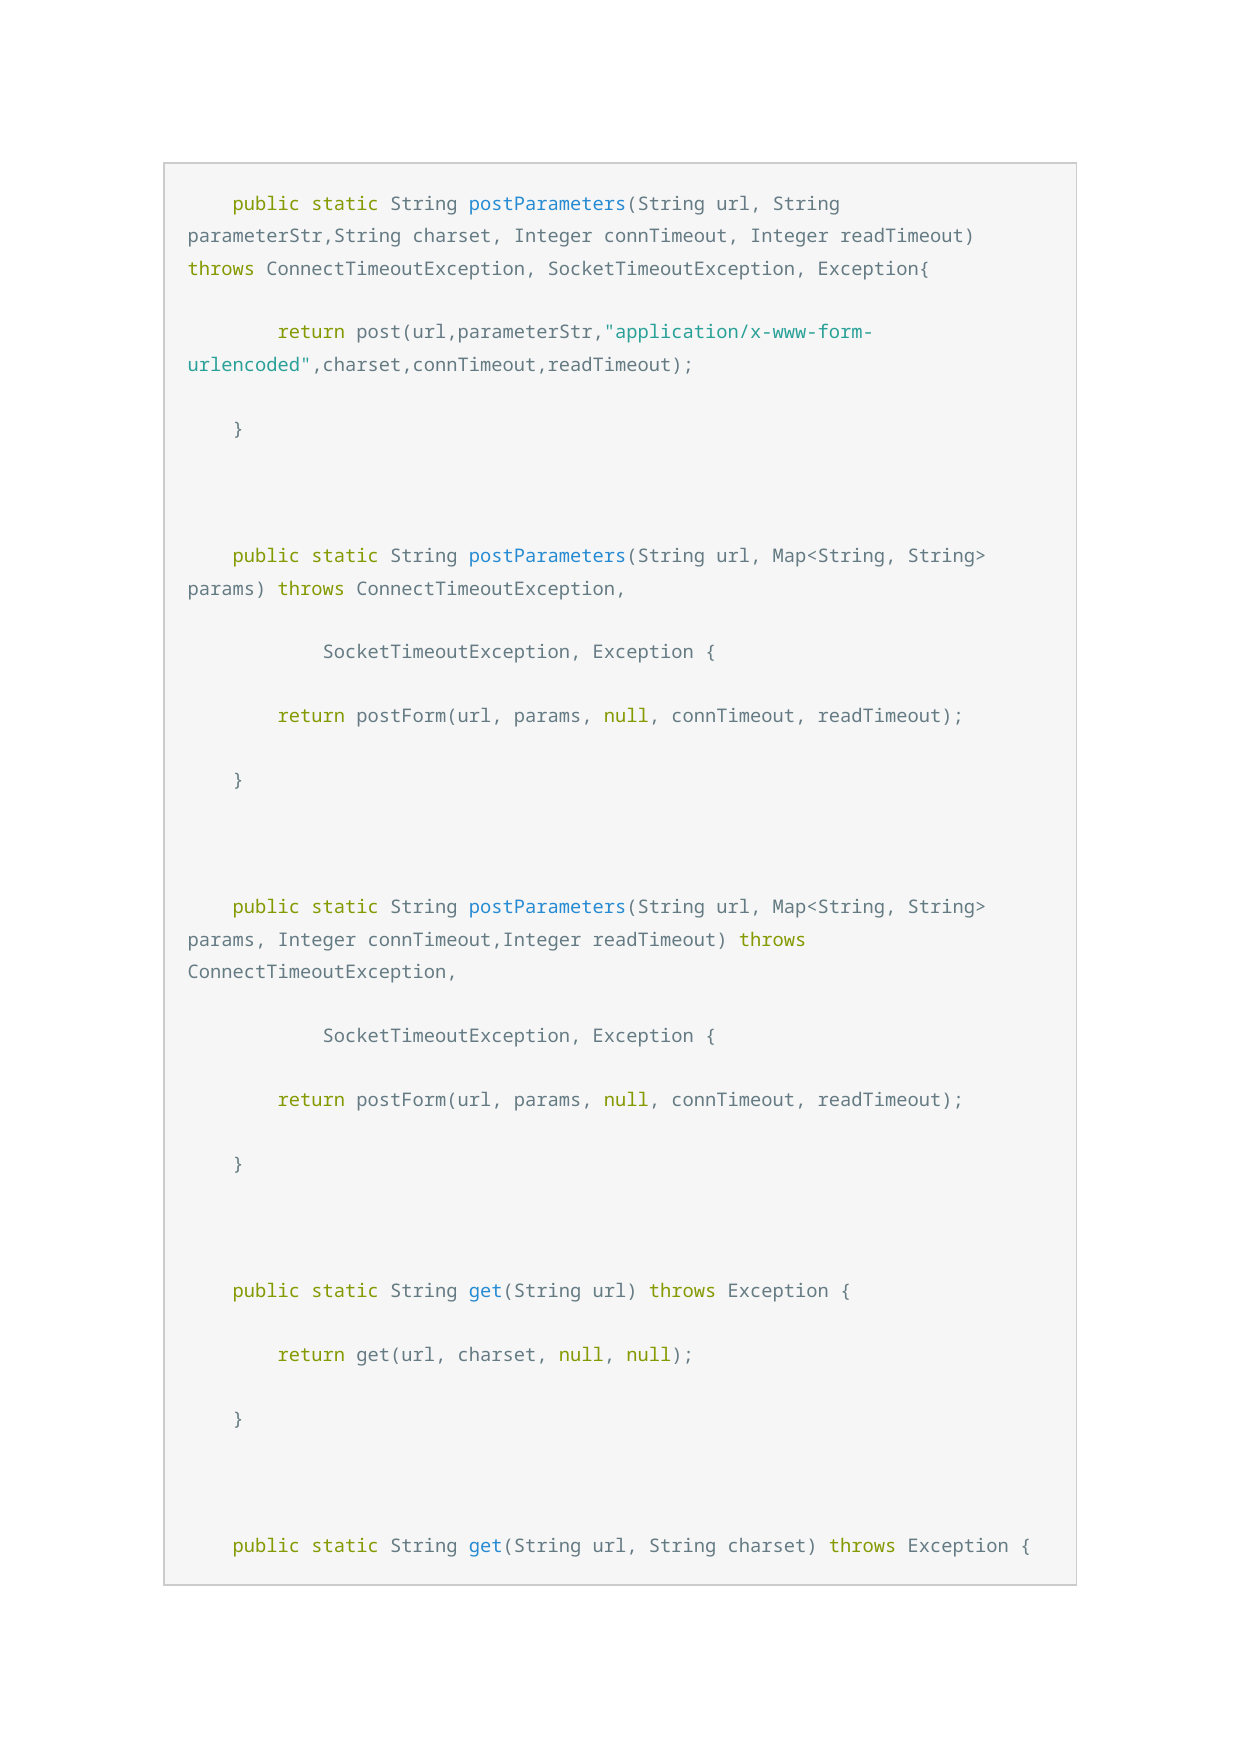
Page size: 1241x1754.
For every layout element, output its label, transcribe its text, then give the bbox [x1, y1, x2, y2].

text } [165, 1122, 1076, 1179]
text SocketTimeoutException, Exception { [165, 611, 1076, 668]
text SocketTimeoutException, Exception { [165, 994, 1076, 1051]
text public static String get(String url) throws Exception { [165, 1249, 1076, 1306]
text return postForm(url, params, null, connTimeout, readTimeout); [165, 1058, 1076, 1115]
text public static String postParameters(String url, String parameterStr,String charset, Integer connTimeout, Integer readTimeout) throws ConnectTimeoutException, SocketTimeoutException, Exception{ [165, 164, 1076, 284]
text } [165, 387, 1076, 444]
text } [165, 1377, 1076, 1434]
text return get(url, charset, null, null); [165, 1313, 1076, 1370]
text } [165, 738, 1076, 795]
text public static String postParameters(String url, Map<String, String> params, Integer connTimeout,Integer readTimeout) throws ConnectTimeoutException, [165, 866, 1076, 988]
text public static String postParameters(String url, Map<String, String> params) throws ConnectTimeoutException, [165, 514, 1076, 604]
text return postForm(url, params, null, connTimeout, readTimeout); [165, 674, 1076, 731]
text return post(url,parameterStr,"application/x-www-form-urlencoded",charset,connTimeout,readTimeout); [165, 291, 1076, 380]
text public static String get(String url, String charset) throws Exception { [165, 1504, 1076, 1584]
